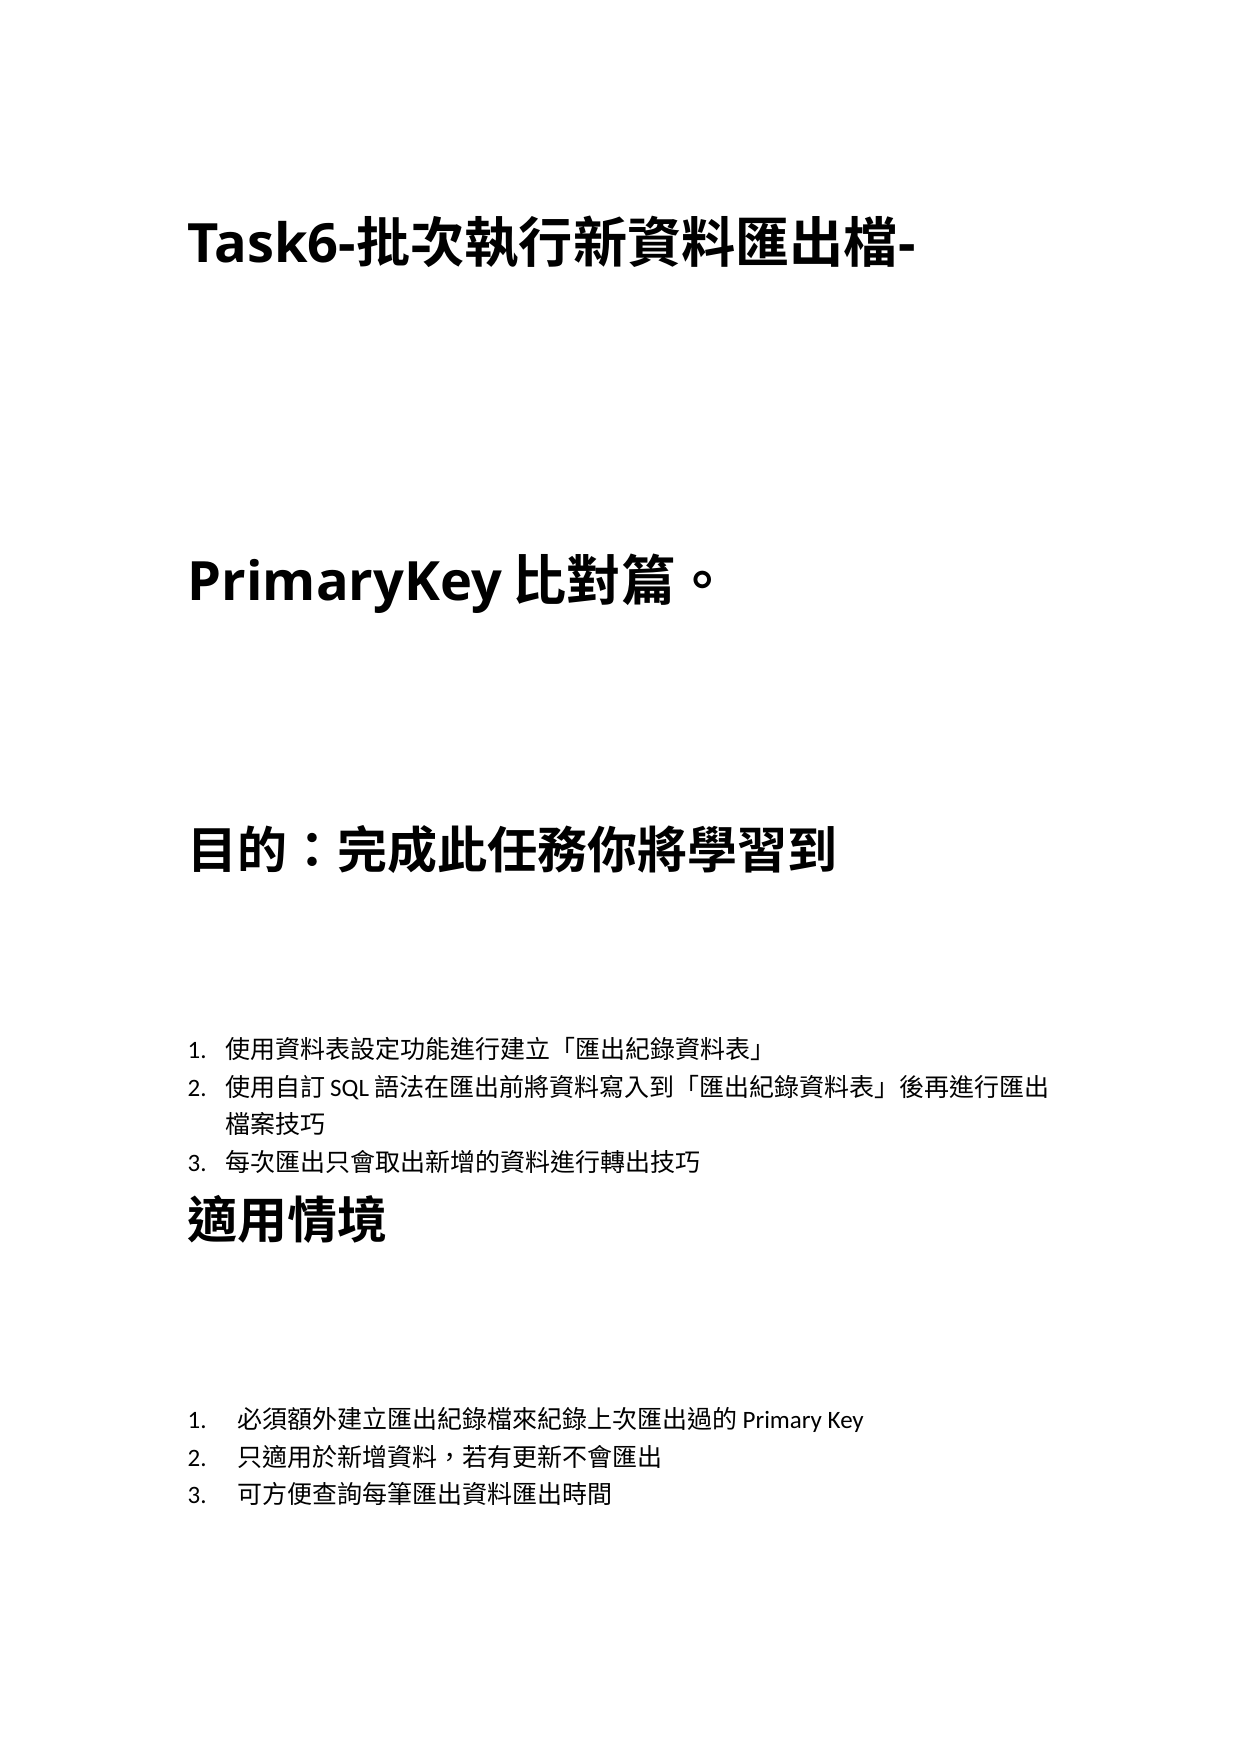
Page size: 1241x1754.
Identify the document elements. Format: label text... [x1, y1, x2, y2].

subtitle 目的：完成此任務你將學習到 [187, 809, 1053, 884]
subtitle 適用情境 [187, 1179, 1053, 1254]
list 必須額外建立匯出紀錄檔來紀錄上次匯出過的Primary Key [187, 1399, 1053, 1436]
list 只適用於新增資料，若有更新不會匯出 [187, 1436, 1053, 1474]
list 使用資料表設定功能進行建立「匯出紀錄資料表」 [187, 1029, 1053, 1067]
list 使用自訂SQL語法在匯出前將資料寫入到「匯出紀錄資料表」後再進行匯出檔案技巧 [187, 1067, 1053, 1142]
subtitle Task6-批次執行新資料匯出檔-PrimaryKey比對篇。 [187, 183, 1053, 633]
list 每次匯出只會取出新增的資料進行轉出技巧 [187, 1142, 1053, 1179]
list 可方便查詢每筆匯出資料匯出時間 [187, 1474, 1053, 1511]
